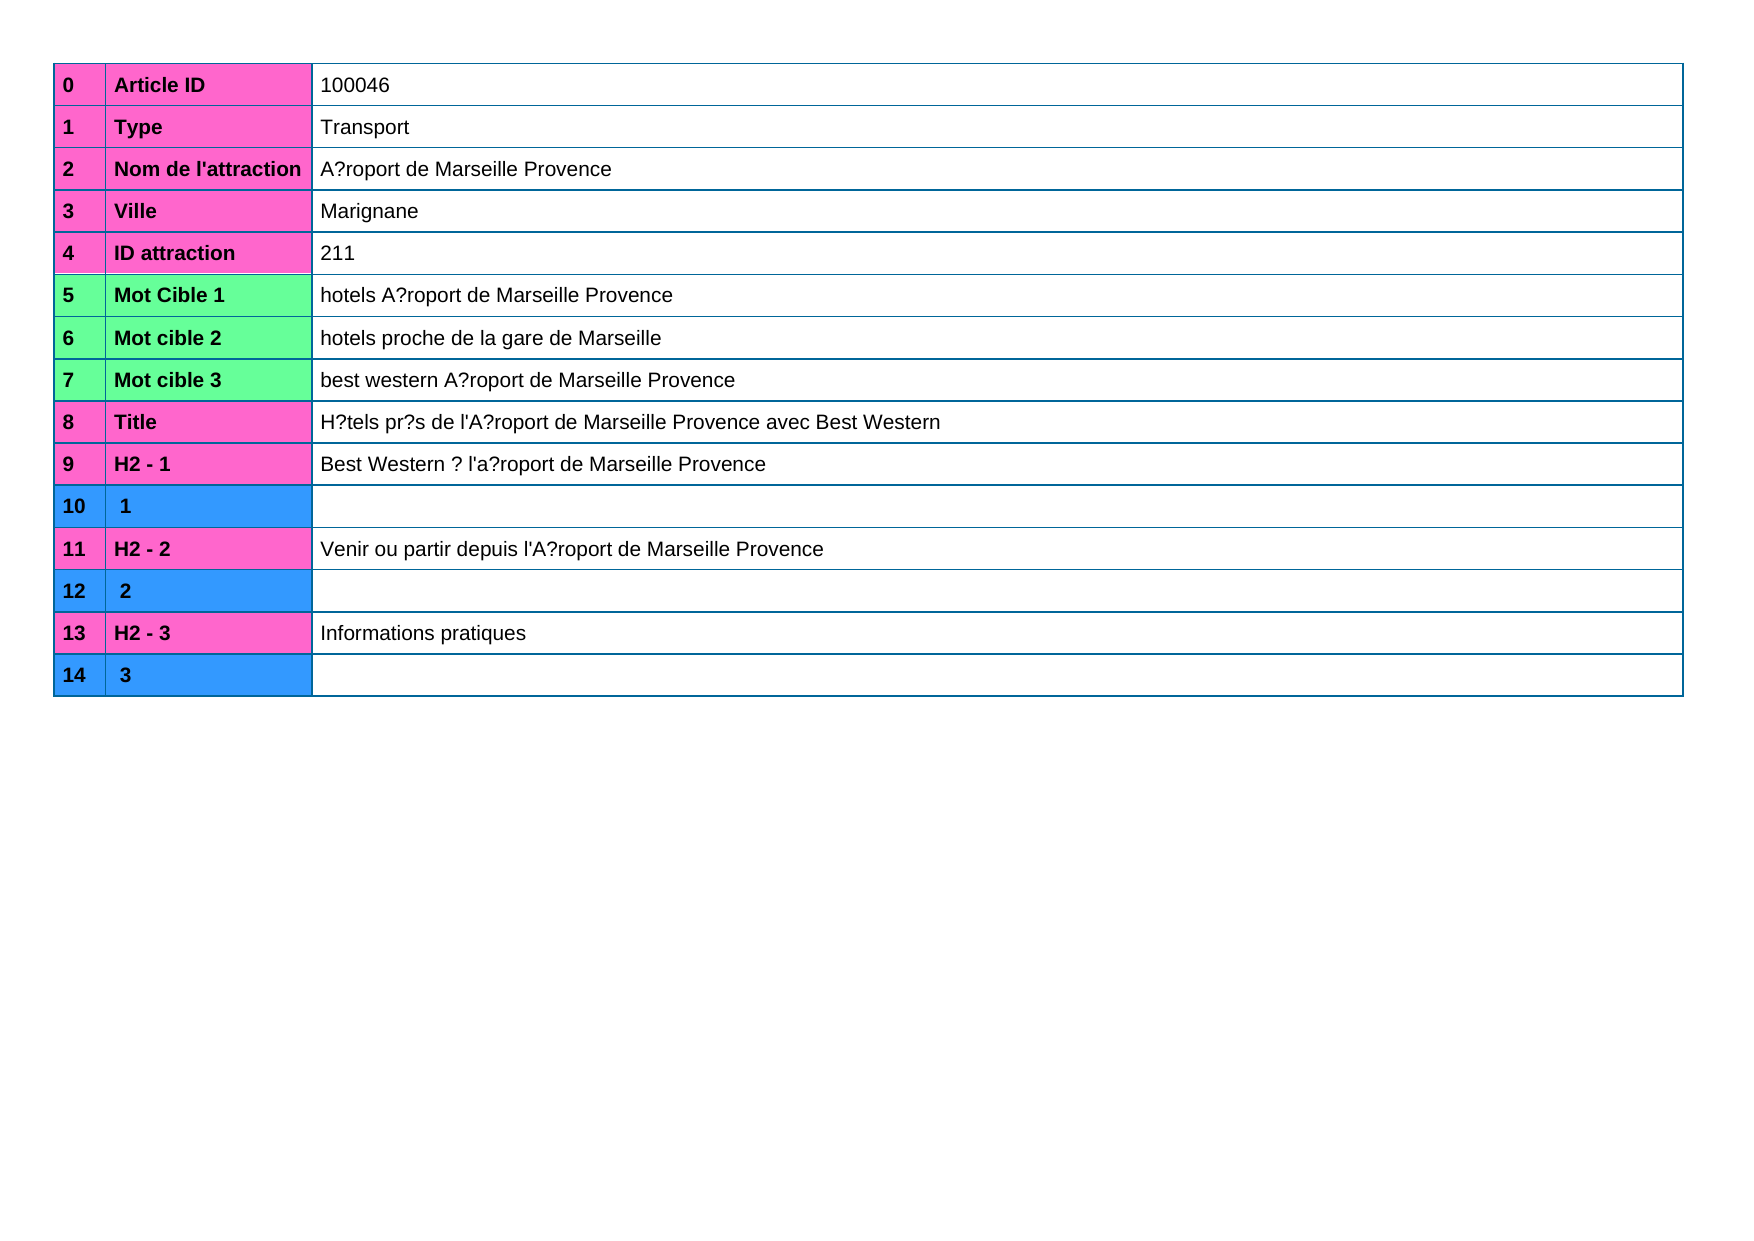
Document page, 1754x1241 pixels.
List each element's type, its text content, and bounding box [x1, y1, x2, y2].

table_cell 2 [55, 148, 105, 189]
table_cell Mot Cible 1 [106, 275, 311, 316]
table_cell Type [106, 106, 311, 147]
table_cell 2 [106, 570, 311, 611]
table_cell [313, 655, 1682, 695]
table_header 0 [55, 64, 105, 105]
table_cell Transport [313, 106, 1682, 147]
table_cell 5 [55, 275, 105, 316]
table_cell [313, 570, 1682, 611]
table_cell 4 [55, 233, 105, 273]
table_cell 12 [55, 570, 105, 611]
table_cell A?roport de Marseille Provence [313, 148, 1682, 189]
table_cell 6 [55, 317, 105, 358]
table_cell Title [106, 402, 311, 442]
table_cell Ville [106, 191, 311, 231]
table_header Article ID [106, 64, 311, 105]
table_cell Mot cible 2 [106, 317, 311, 358]
table_cell Venir ou partir depuis l'A?roport de Marseille Provence [313, 528, 1682, 569]
table_cell 211 [313, 233, 1682, 273]
table_cell H?tels pr?s de l'A?roport de Marseille Provence avec Best Western [313, 402, 1682, 442]
table_cell 7 [55, 360, 105, 400]
table_cell 14 [55, 655, 105, 695]
table_cell H2 - 2 [106, 528, 311, 569]
table_cell Nom de l'attraction [106, 148, 311, 189]
table_cell [313, 486, 1682, 527]
table_cell H2 - 3 [106, 613, 311, 653]
table_cell 11 [55, 528, 105, 569]
table_cell Informations pratiques [313, 613, 1682, 653]
table_cell Mot cible 3 [106, 360, 311, 400]
table_cell 9 [55, 444, 105, 484]
table_cell hotels proche de la gare de Marseille [313, 317, 1682, 358]
table_cell best western A?roport de Marseille Provence [313, 360, 1682, 400]
table_header 100046 [313, 64, 1682, 105]
table_cell 3 [55, 191, 105, 231]
table_cell 3 [106, 655, 311, 695]
table_cell 8 [55, 402, 105, 442]
table_cell 1 [106, 486, 311, 527]
table_cell hotels A?roport de Marseille Provence [313, 275, 1682, 316]
table_cell 1 [55, 106, 105, 147]
table_cell ID attraction [106, 233, 311, 273]
table_cell Marignane [313, 191, 1682, 231]
table_cell H2 - 1 [106, 444, 311, 484]
table_cell Best Western ? l'a?roport de Marseille Provence [313, 444, 1682, 484]
table_cell 13 [55, 613, 105, 653]
table_cell 10 [55, 486, 105, 527]
